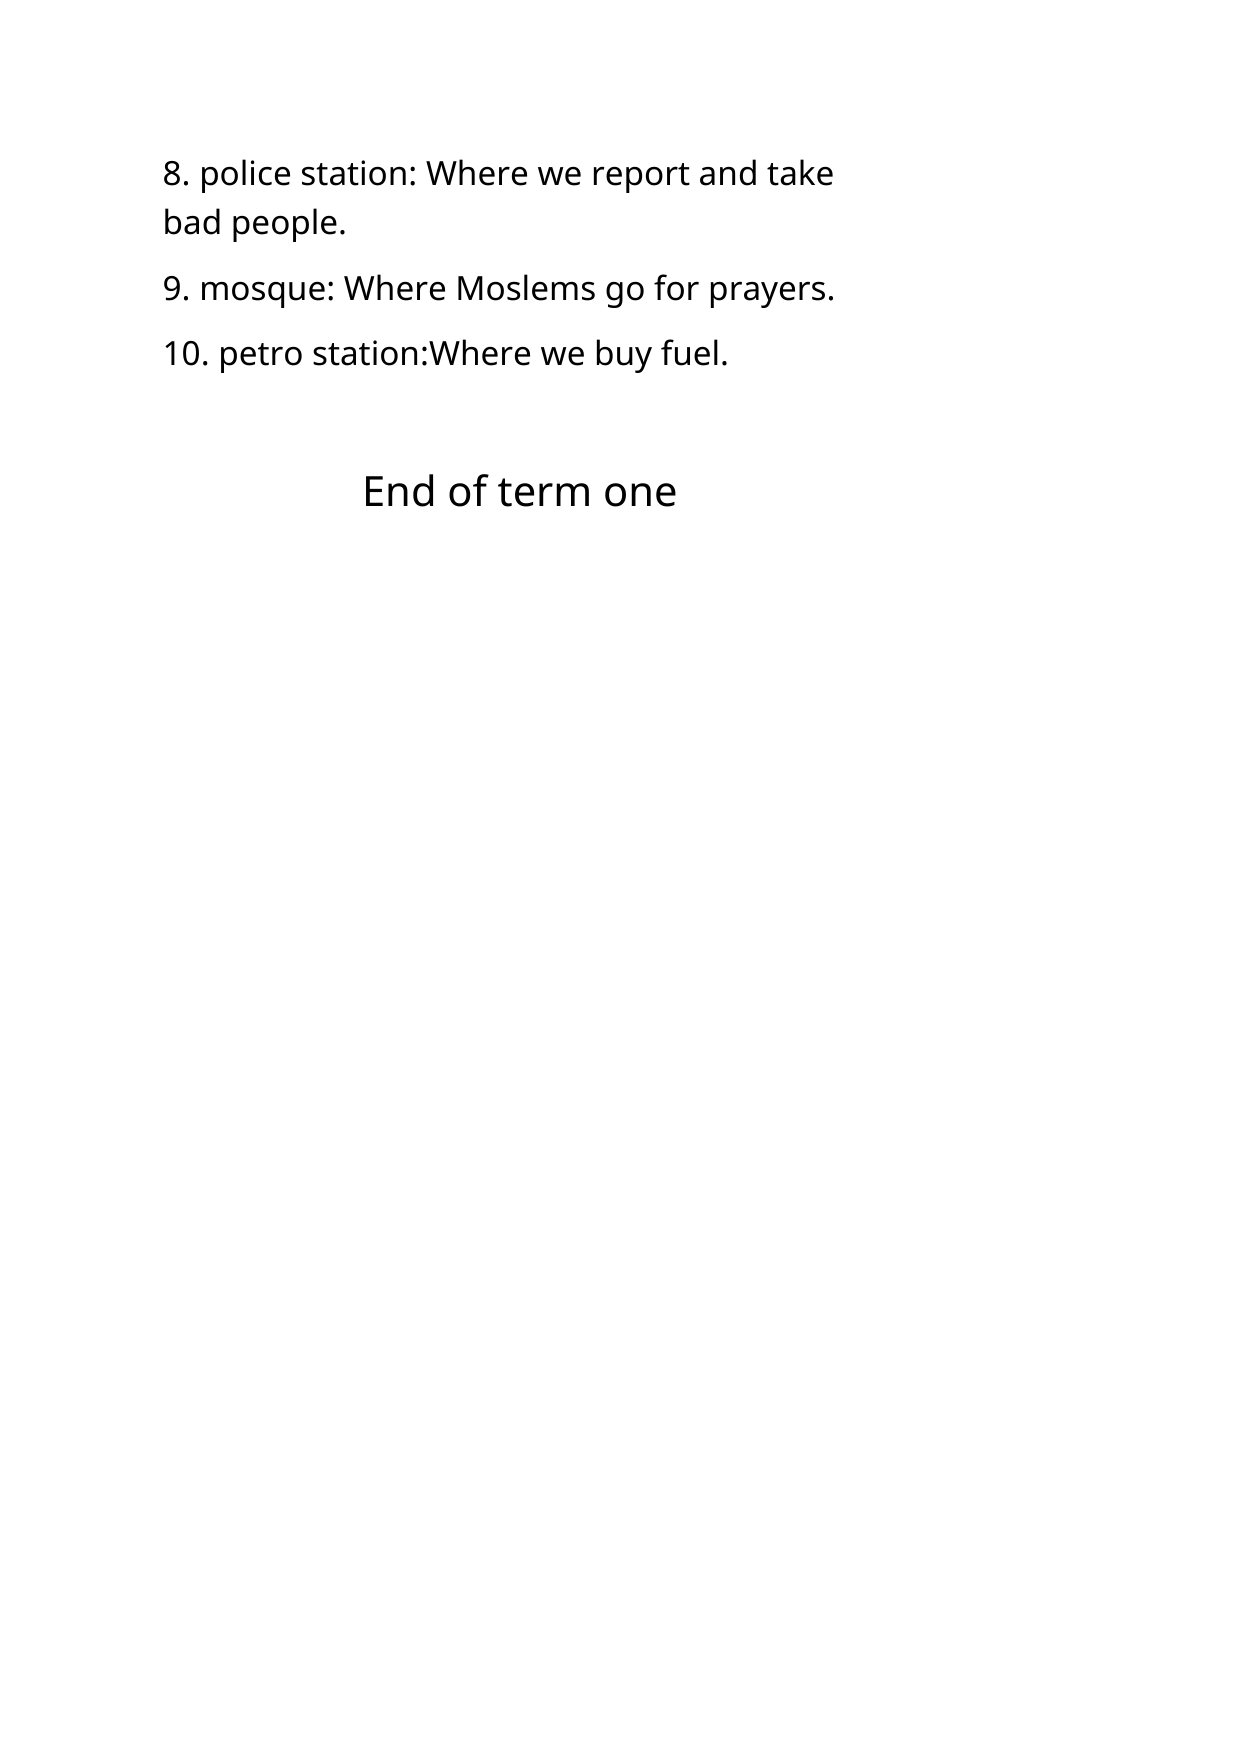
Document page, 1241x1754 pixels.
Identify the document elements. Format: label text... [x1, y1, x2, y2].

text 9. mosque: Where Moslems go for prayers. [162, 264, 867, 310]
text 8. police station: Where we report and take bad people. [162, 150, 867, 244]
text End of term one [162, 461, 867, 518]
text 10. petro station:Where we buy fuel. [162, 330, 867, 376]
